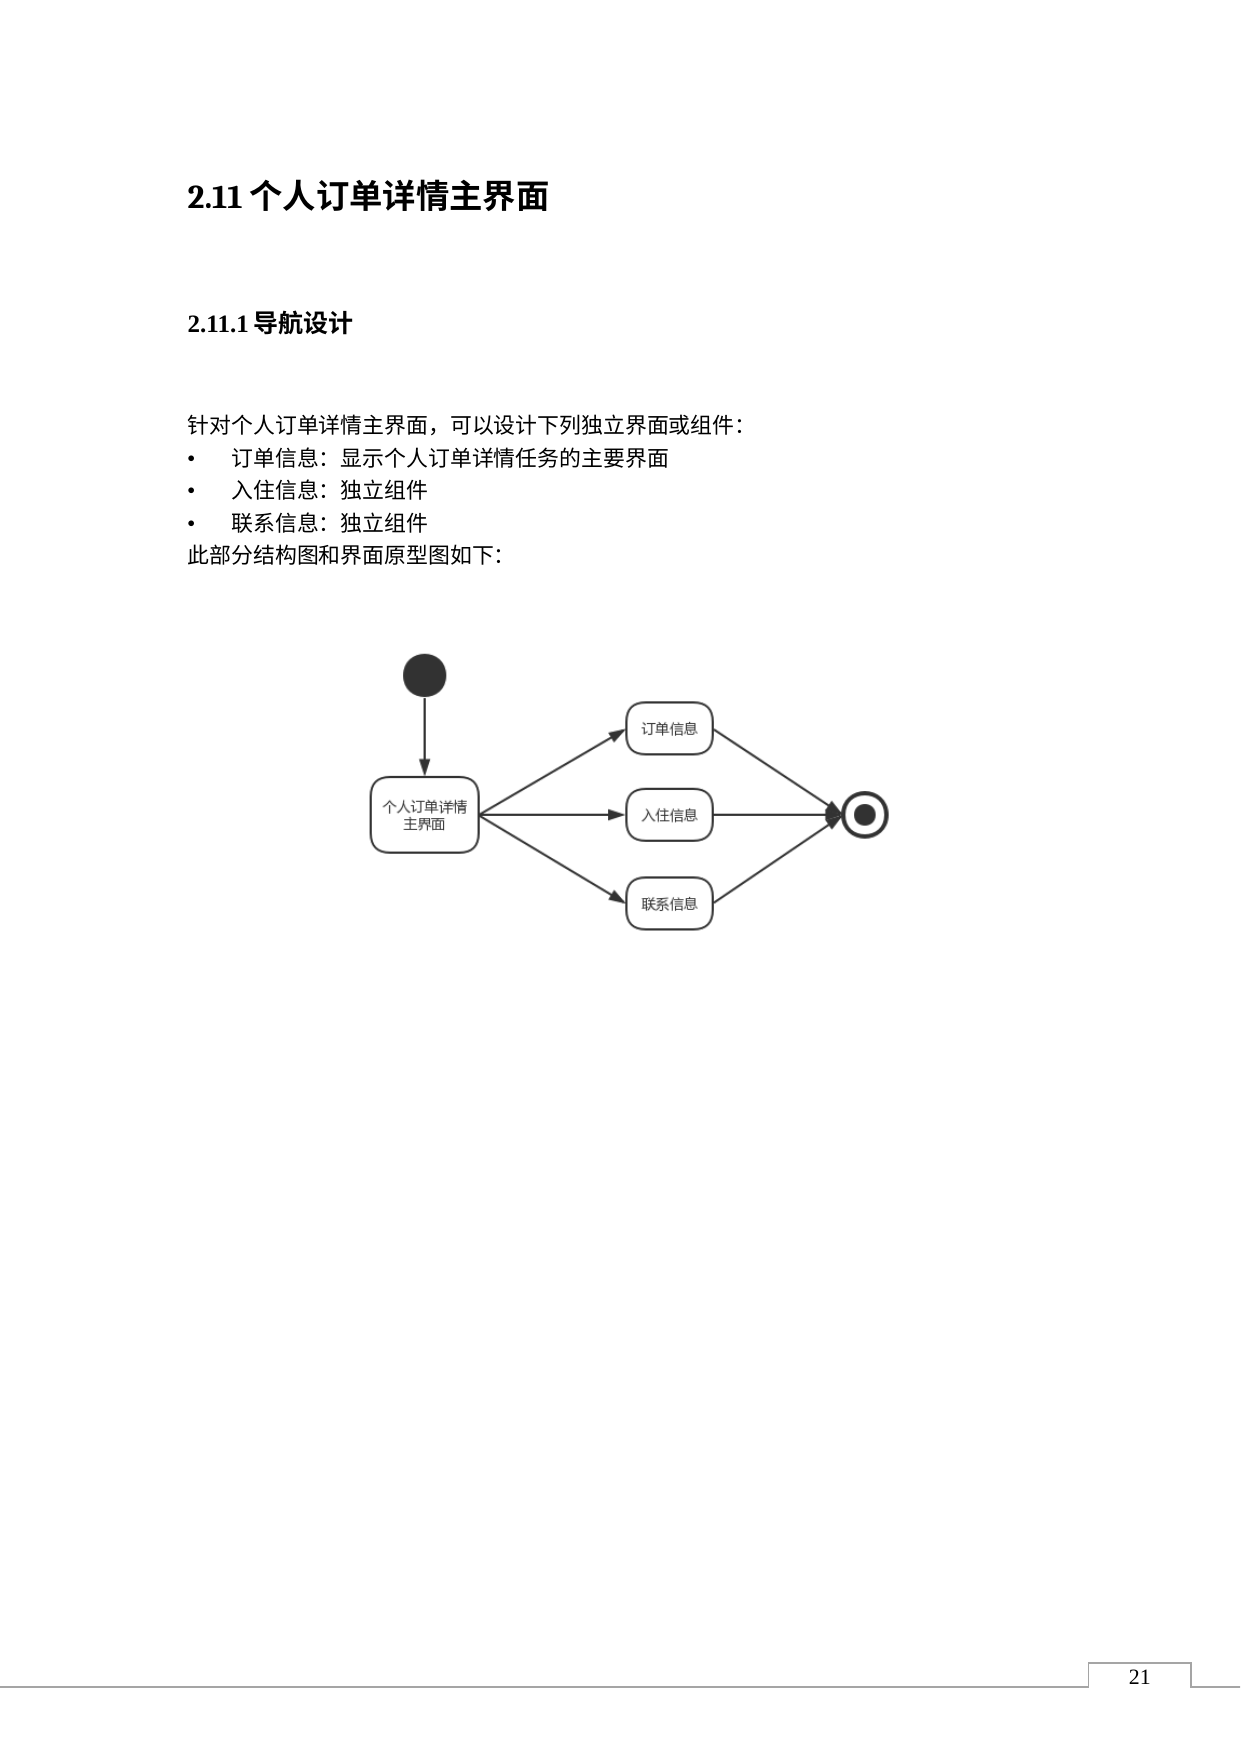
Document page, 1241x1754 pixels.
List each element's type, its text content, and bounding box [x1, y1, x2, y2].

list 联系信息：独立组件 [187, 505, 1053, 538]
subtitle 2.11.1导航设计 [187, 289, 1053, 354]
picture [319, 602, 921, 964]
list 入住信息：独立组件 [187, 473, 1053, 505]
list 订单信息：显示个人订单详情任务的主要界面 [187, 440, 1053, 473]
text 此部分结构图和界面原型图如下： [187, 538, 1053, 570]
text 针对个人订单详情主界面，可以设计下列独立界面或组件： [187, 408, 1053, 440]
subtitle 2.11个人订单详情主界面 [187, 162, 1053, 227]
